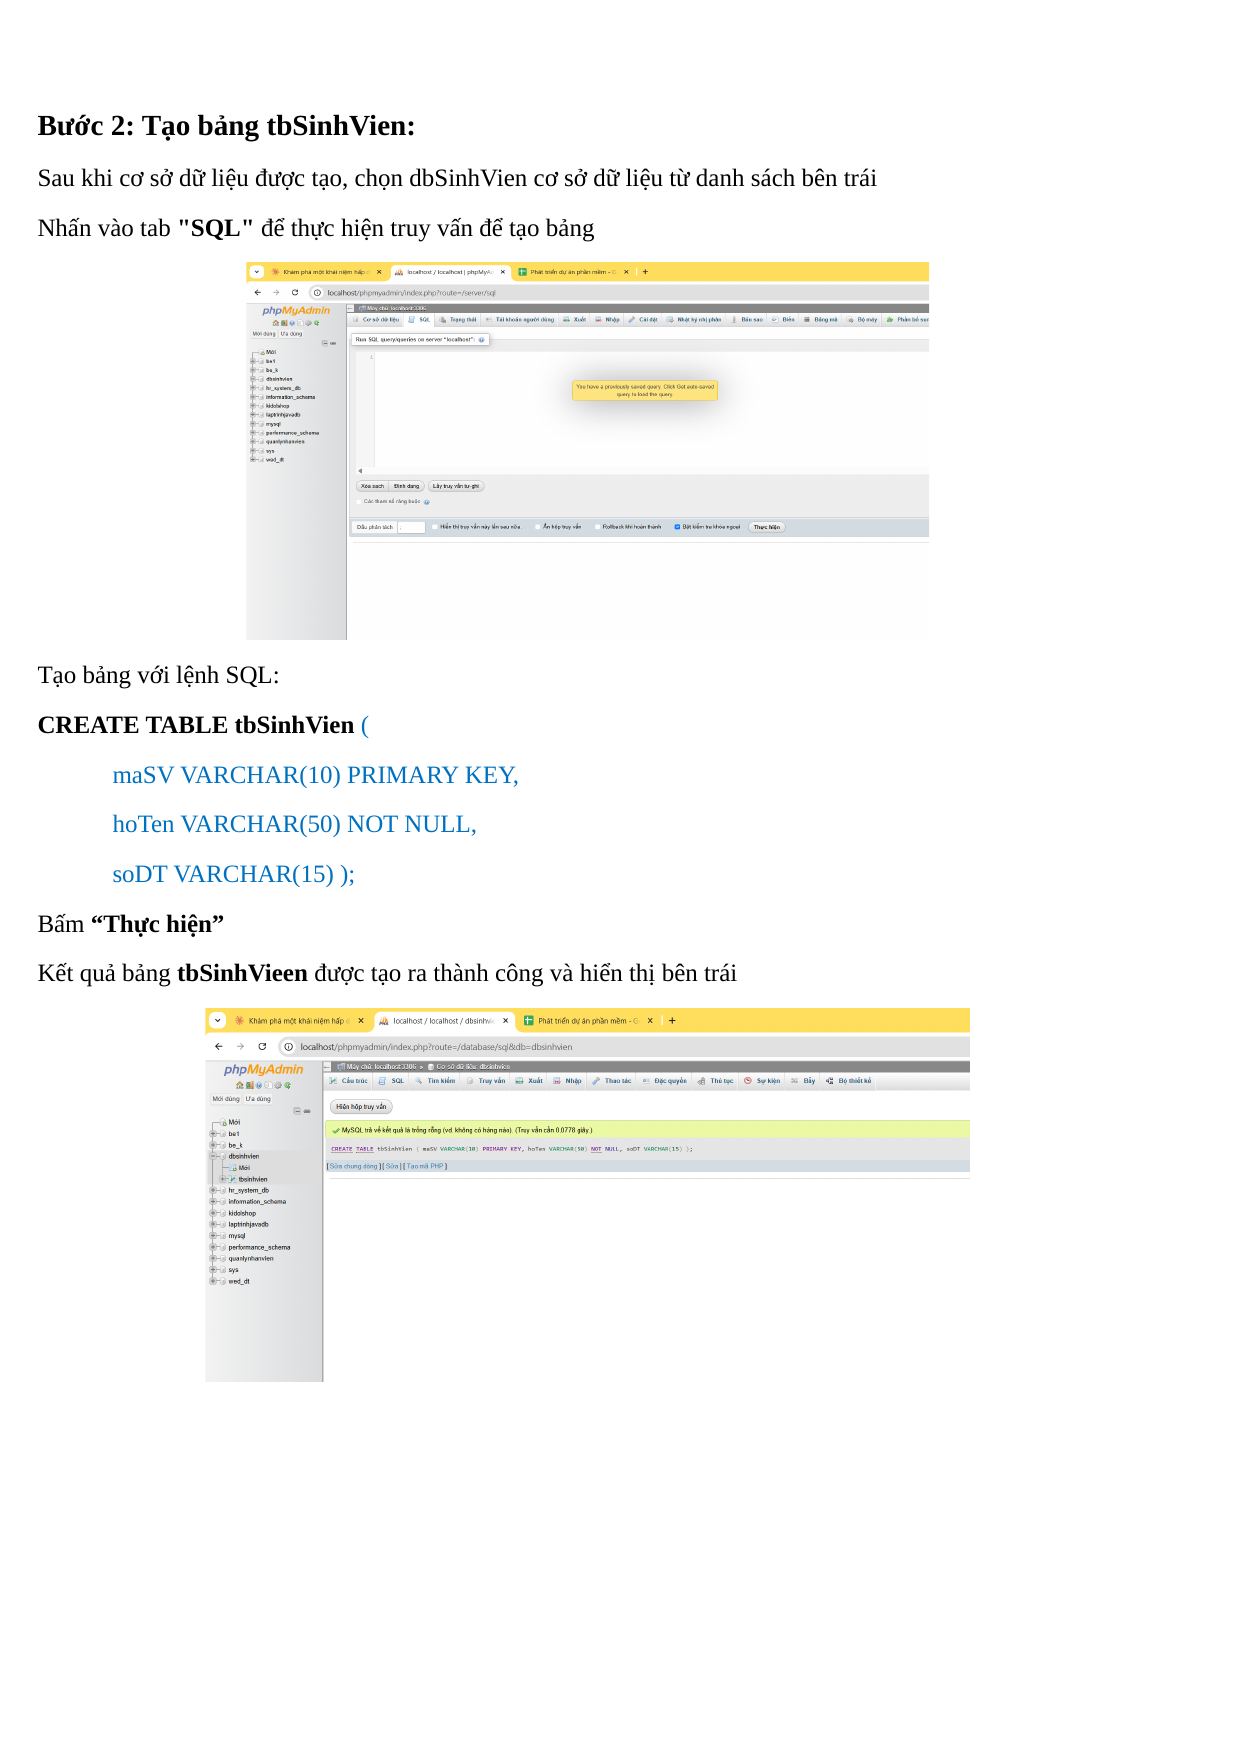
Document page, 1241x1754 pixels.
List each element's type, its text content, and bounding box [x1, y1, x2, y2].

picture [246, 262, 930, 640]
text Bước 2: Tạo bảng tbSinhVien: [37, 108, 1138, 142]
text hoTen VARCHAR(50) NOT NULL, [37, 809, 1138, 838]
text Bấm “Thực hiện” [37, 909, 1138, 937]
text Nhấn vào tab "SQL" để thực hiện truy vấn để tạo bảng [37, 213, 1138, 242]
text CREATE TABLE tbSinhVien ( [37, 710, 1138, 739]
picture [205, 1008, 970, 1382]
text maSV VARCHAR(10) PRIMARY KEY, [37, 760, 1138, 788]
text Sau khi cơ sở dữ liệu được tạo, chọn dbSinhVien cơ sở dữ liệu từ danh sách bên trái [37, 163, 1138, 192]
text Kết quả bảng tbSinhVieen được tạo ra thành công và hiển thị bên trái [37, 958, 1138, 987]
text Tạo bảng với lệnh SQL: [37, 660, 1138, 689]
text soDT VARCHAR(15) ); [37, 859, 1138, 888]
